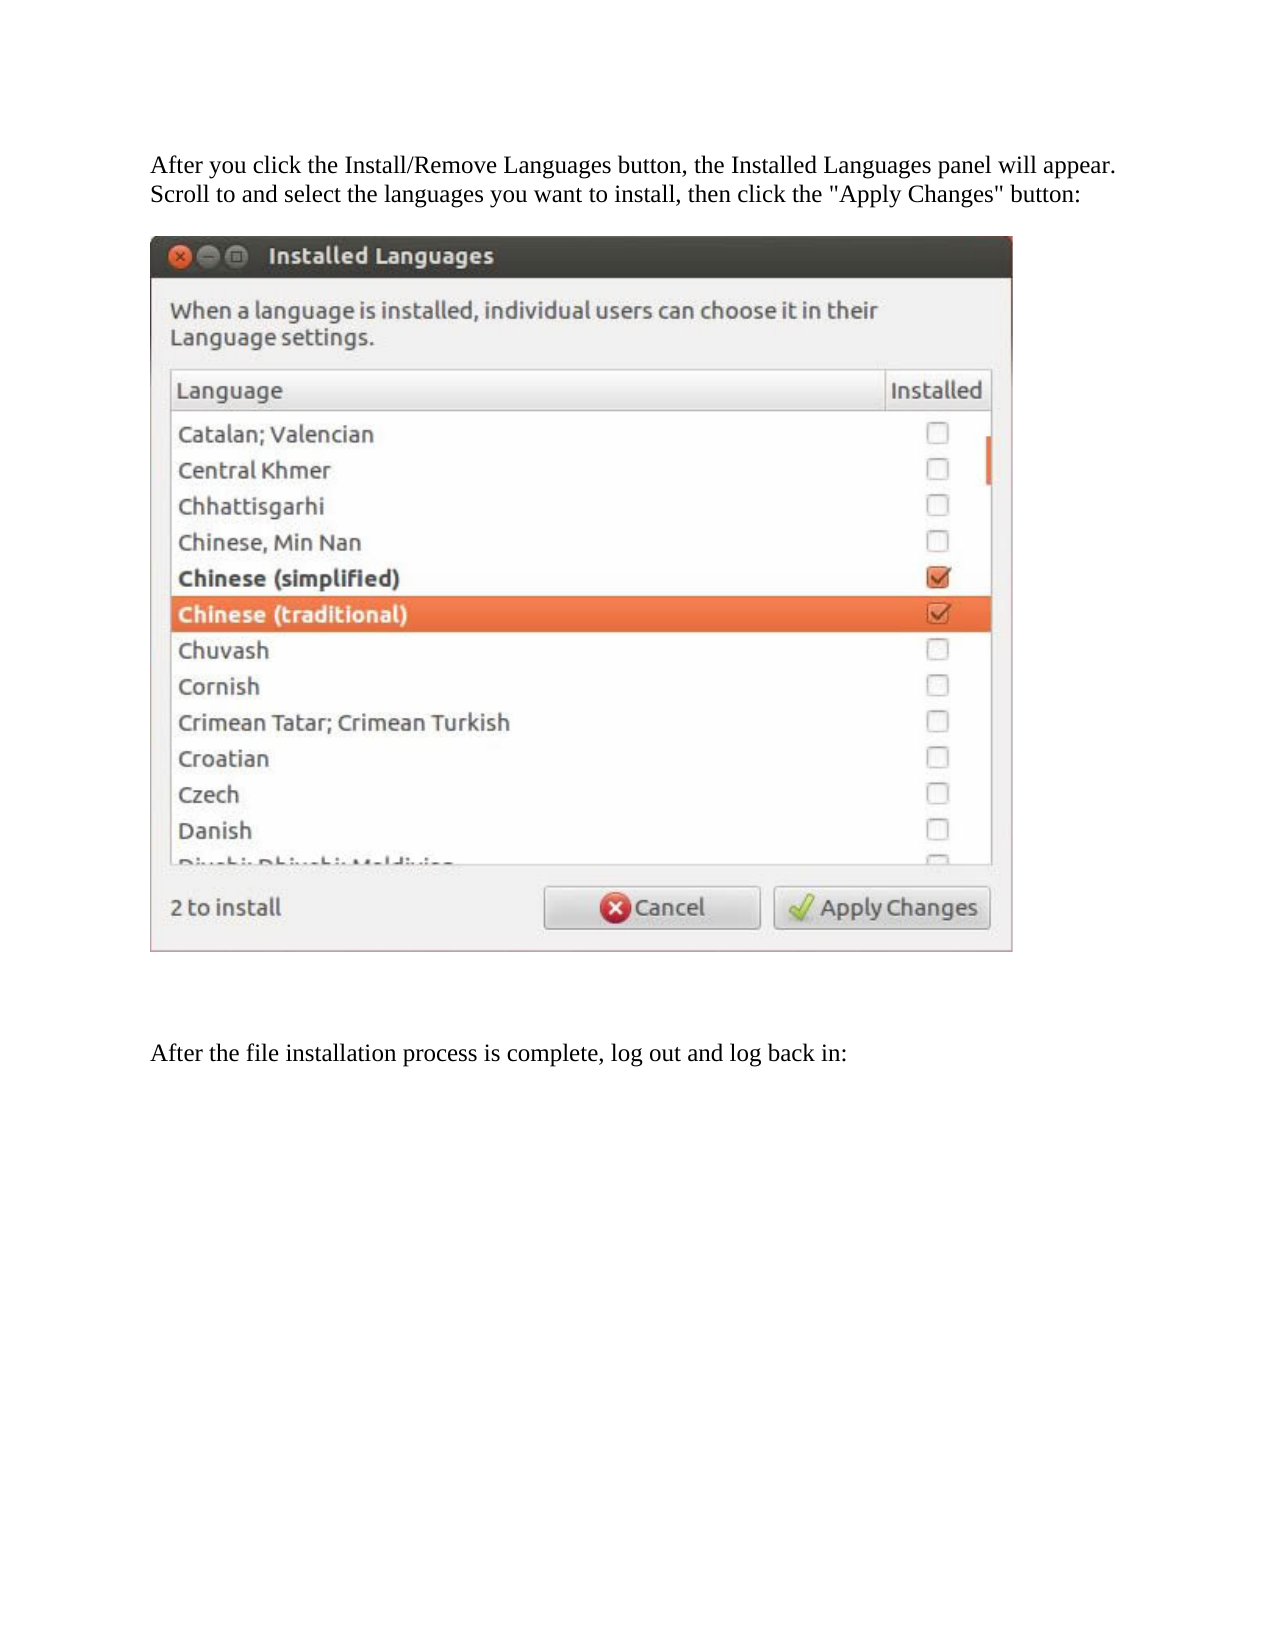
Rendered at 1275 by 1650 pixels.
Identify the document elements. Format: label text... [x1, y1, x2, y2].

text After the file installation process is complete, log out and log back in: [150, 1038, 1125, 1067]
text After you click the Install/Remove Languages button, the Installed Languages panel will appear. Scroll to and select the languages you want to install, then click the "Apply Changes" button: [150, 150, 1125, 207]
picture [150, 236, 1013, 952]
